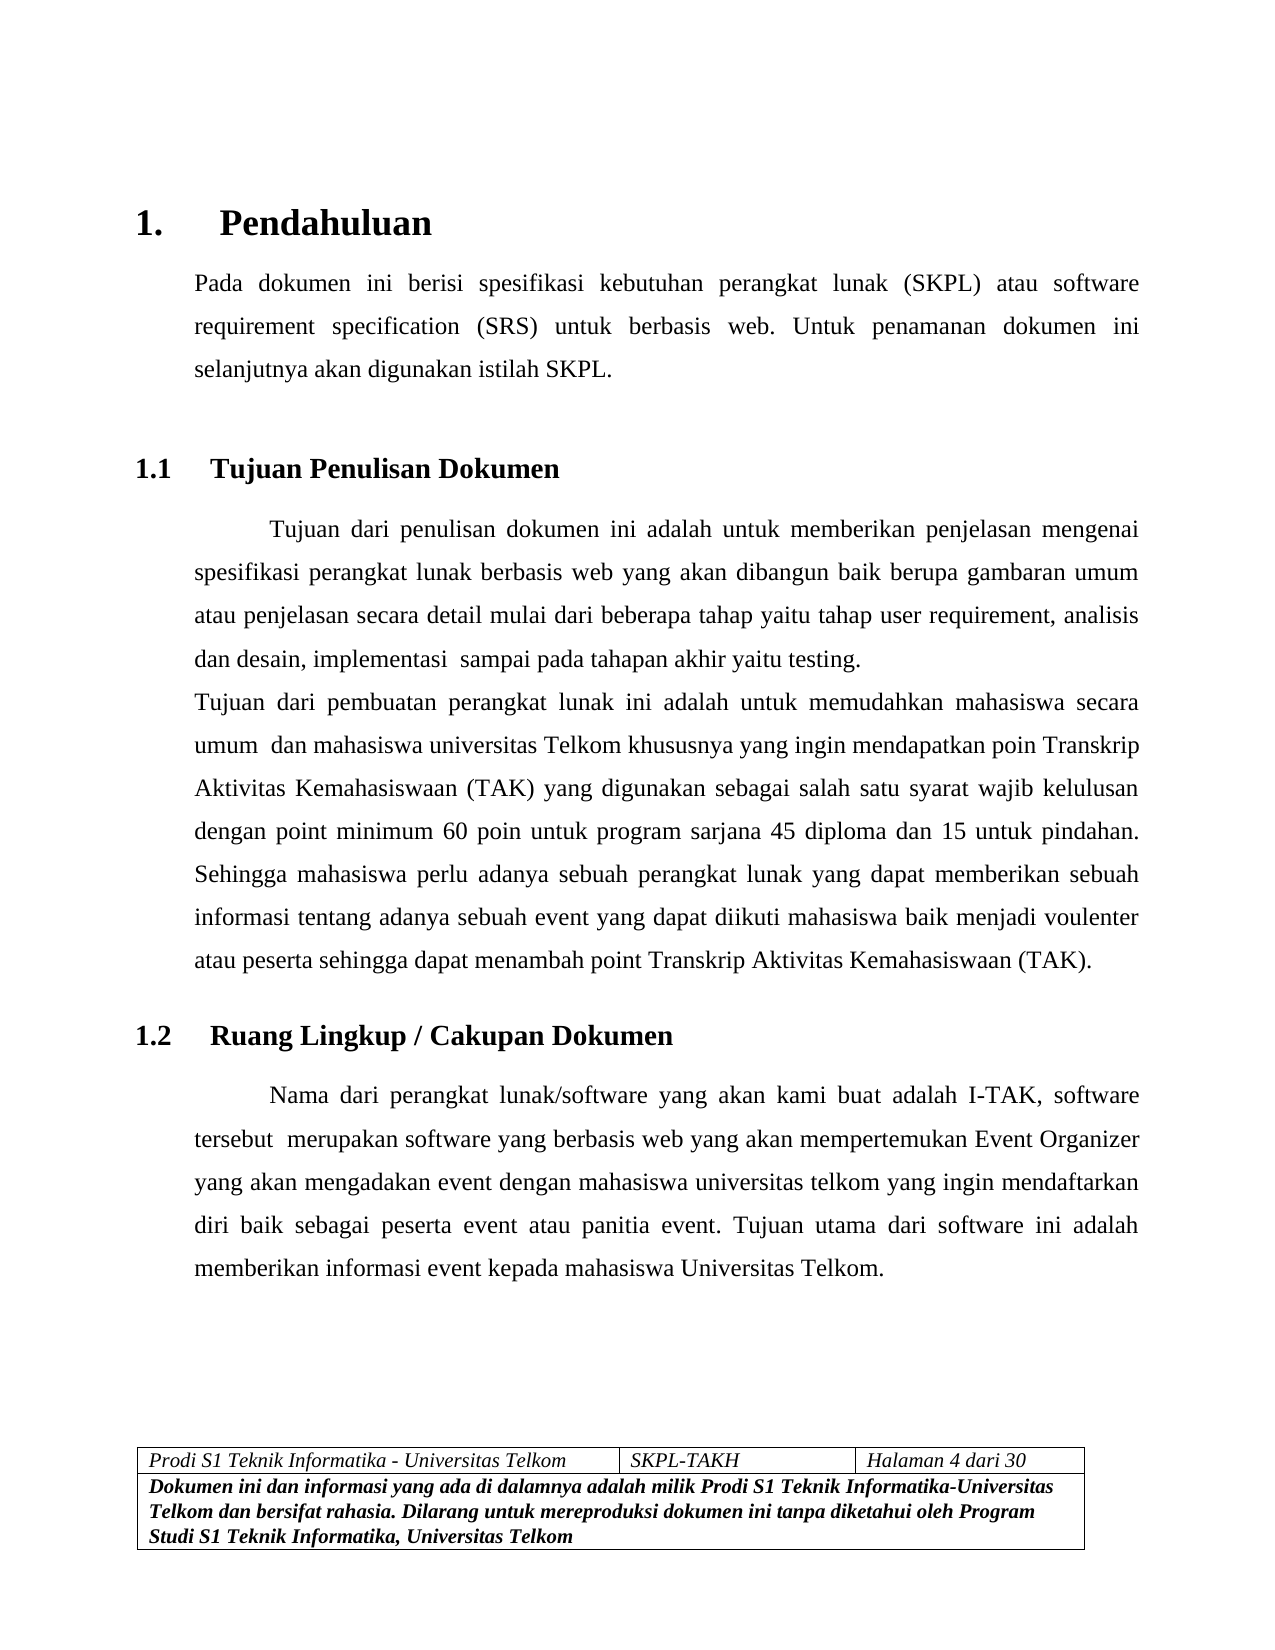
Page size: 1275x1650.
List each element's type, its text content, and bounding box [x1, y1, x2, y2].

subtitle Ruang Lingkup / Cakupan Dokumen [135, 1018, 1140, 1051]
subtitle Pendahuluan [135, 200, 1140, 243]
text Nama dari perangkat lunak/software yang akan kami buat adalah I-TAK, software tersebut merupakan software yang berbasis web yang akan mempertemukan Event Organizer yang akan mengadakan event dengan mahasiswa universitas telkom yang ingin mendaftarkan diri baik sebagai peserta event atau panitia event. Tujuan utama dari software ini adalah memberikan informasi event kepada mahasiswa Universitas Telkom. [194, 1081, 1140, 1282]
text Tujuan dari pembuatan perangkat lunak ini adalah untuk memudahkan mahasiswa secara umum dan mahasiswa universitas Telkom khususnya yang ingin mendapatkan poin Transkrip Aktivitas Kemahasiswaan (TAK) yang digunakan sebagai salah satu syarat wajib kelulusan dengan point minimum 60 poin untuk program sarjana 45 diploma dan 15 untuk pindahan. Sehingga mahasiswa perlu adanya sebuah perangkat lunak yang dapat memberikan sebuah informasi tentang adanya sebuah event yang dapat diikuti mahasiswa baik menjadi voulenter atau peserta sehingga dapat menambah point Transkrip Aktivitas Kemahasiswaan (TAK). [194, 687, 1140, 974]
text Tujuan dari penulisan dokumen ini adalah untuk memberikan penjelasan mengenai spesifikasi perangkat lunak berbasis web yang akan dibangun baik berupa gambaran umum atau penjelasan secara detail mulai dari beberapa tahap yaitu tahap user requirement, analisis dan desain, implementasi sampai pada tahapan akhir yaitu testing. [194, 514, 1140, 672]
subtitle Tujuan Penulisan Dokumen [135, 452, 1140, 485]
text Pada dokumen ini berisi spesifikasi kebutuhan perangkat lunak (SKPL) atau software requirement specification (SRS) untuk berbasis web. Untuk penamanan dokumen ini selanjutnya akan digunakan istilah SKPL. [194, 268, 1140, 383]
